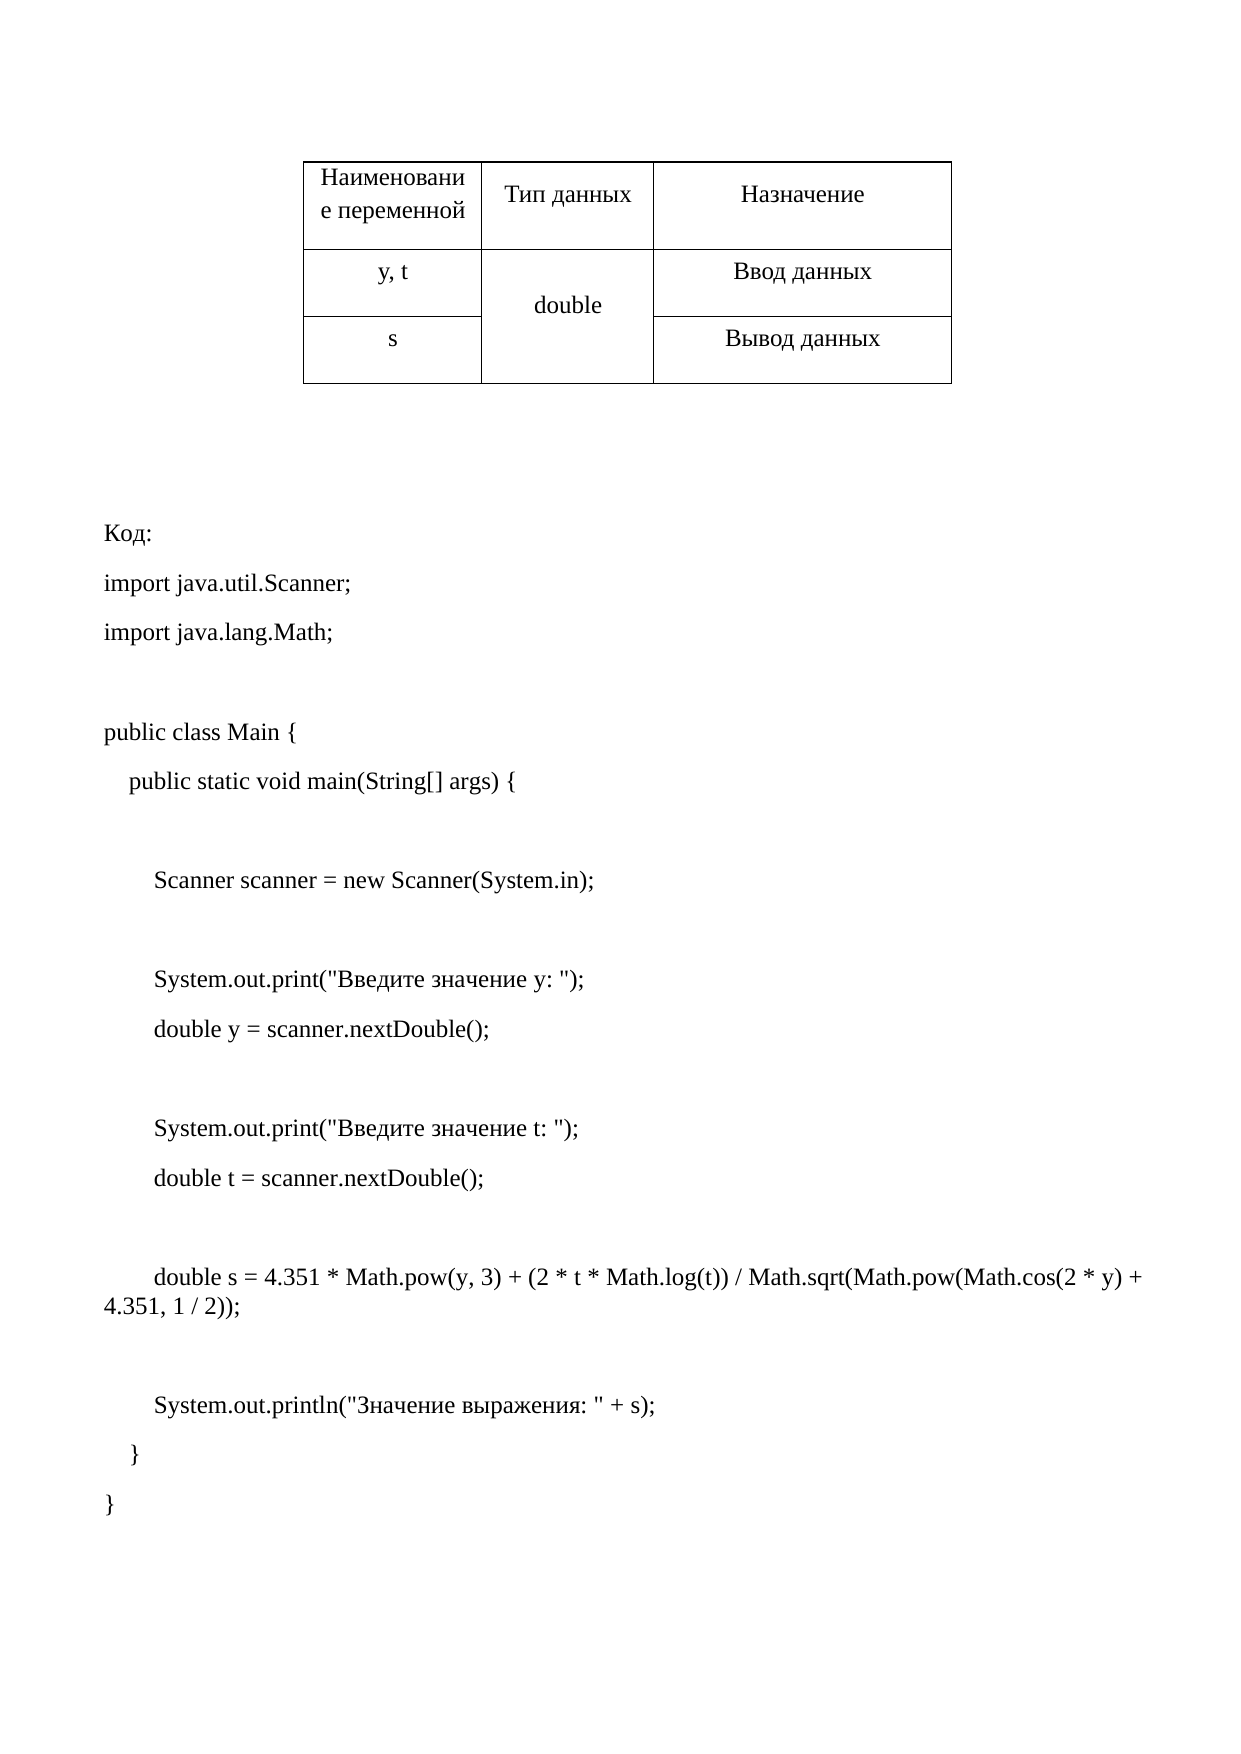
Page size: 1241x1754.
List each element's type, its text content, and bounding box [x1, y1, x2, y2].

table_header Тип данных [482, 163, 653, 249]
table_cell s [304, 317, 481, 383]
text public static void main(String[] args) { [103, 766, 1152, 795]
text double t = scanner.nextDouble(); [103, 1163, 1152, 1192]
table_cell Вывод данных [654, 317, 951, 383]
text } [103, 1439, 1152, 1468]
text import java.util.Scanner; [103, 568, 1152, 597]
text public class Main { [103, 717, 1152, 745]
text import java.lang.Math; [103, 617, 1152, 646]
table_cell Ввод данных [654, 250, 951, 316]
text } [103, 1489, 1152, 1518]
text Код: [103, 518, 1152, 547]
text System.out.print("Введите значение t: "); [103, 1113, 1152, 1142]
text Scanner scanner = new Scanner(System.in); [103, 865, 1152, 894]
text double y = scanner.nextDouble(); [103, 1014, 1152, 1043]
text double s = 4.351 * Math.pow(y, 3) + (2 * t * Math.log(t)) / Math.sqrt(Math.pow(Math.cos(2 * y) + 4.351, 1 / 2)); [103, 1262, 1152, 1319]
table_header Наименование переменной [304, 163, 481, 249]
text System.out.println("Значение выражения: " + s); [103, 1390, 1152, 1419]
text System.out.print("Введите значение y: "); [103, 964, 1152, 993]
table_cell double [482, 250, 653, 383]
table_cell y, t [304, 250, 481, 316]
table_header Назначение [654, 163, 951, 249]
